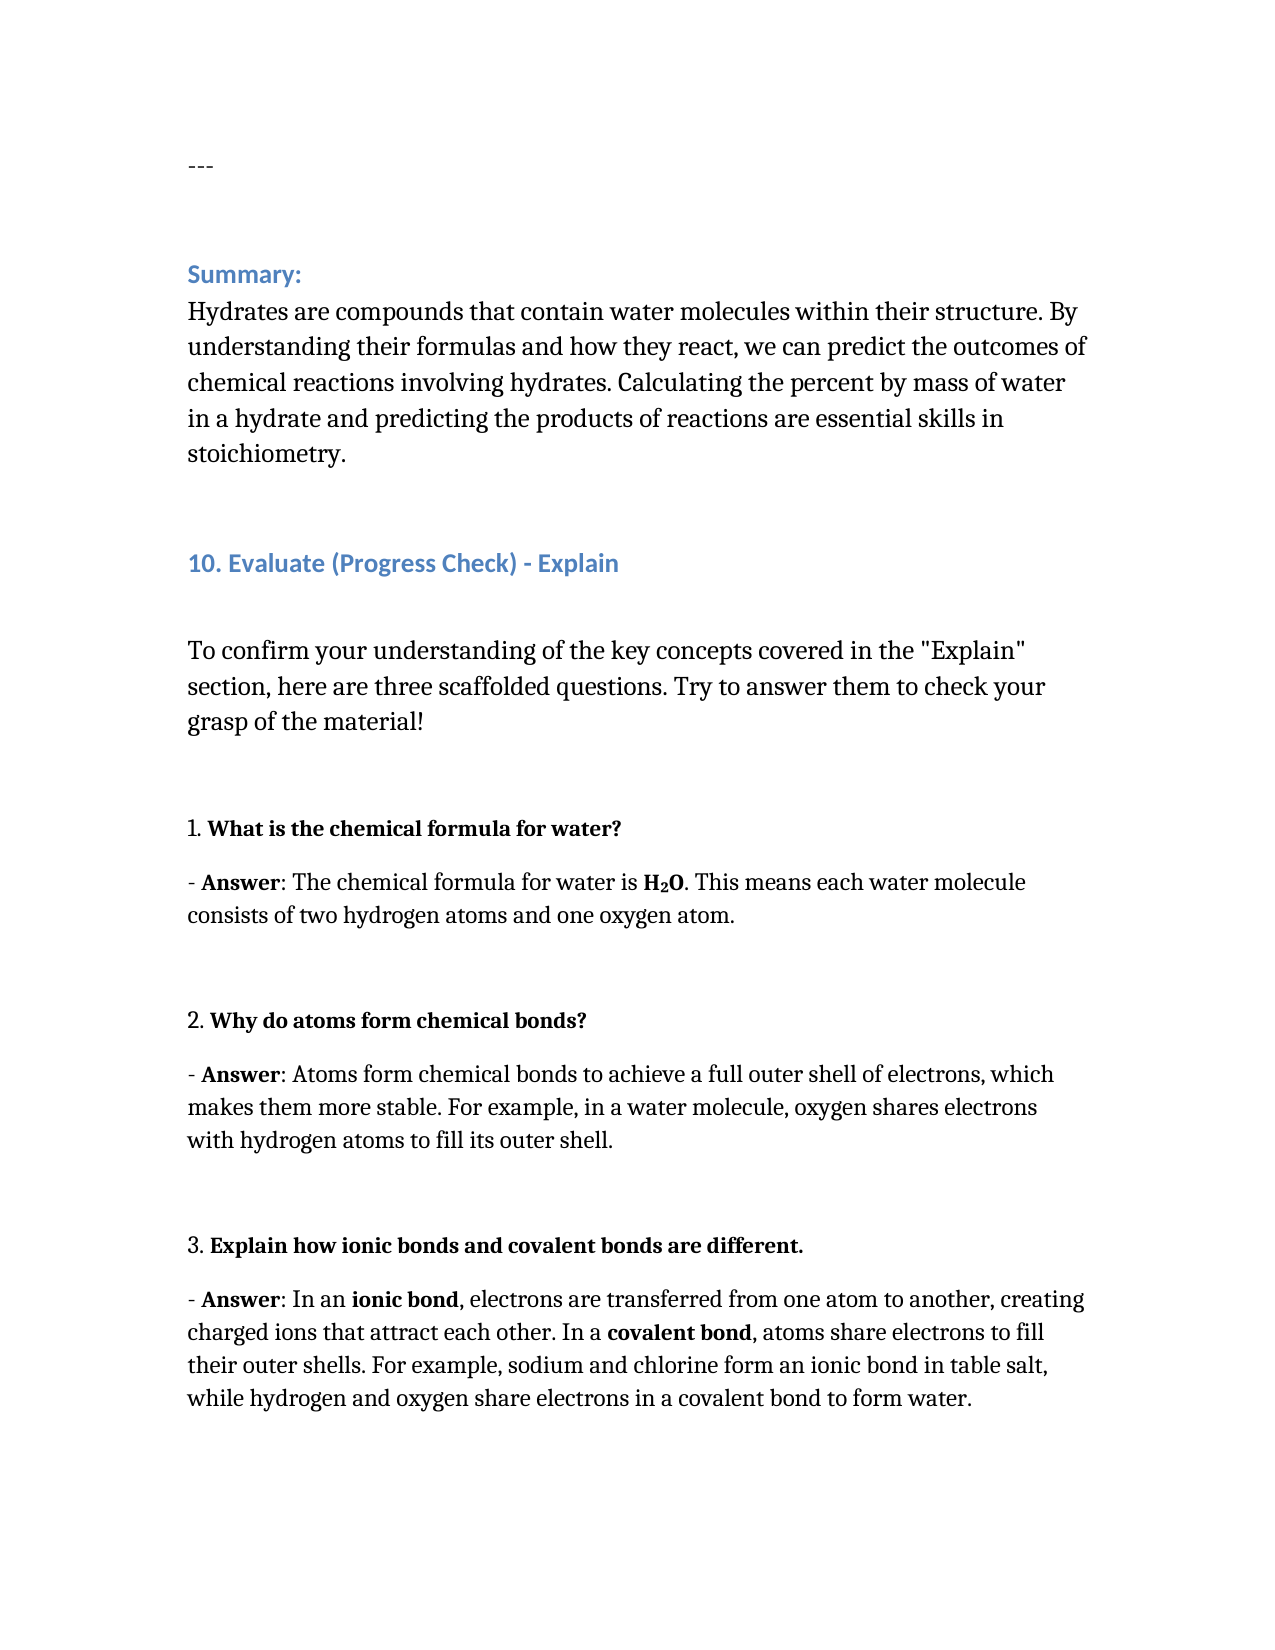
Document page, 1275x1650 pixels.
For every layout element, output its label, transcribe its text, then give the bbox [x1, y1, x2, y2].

text - Answer: In an ionic bond, electrons are transferred from one atom to another, creating charged ions that attract each other. In a covalent bond, atoms share electrons to fill their outer shells. For example, sodium and chlorine form an ionic bond in table salt, while hydrogen and oxygen share electrons in a covalent bond to form water. [187, 1284, 1087, 1412]
text --- [187, 150, 1087, 181]
text Hydrates are compounds that contain water molecules within their structure. By understanding their formulas and how they react, we can predict the outcomes of chemical reactions involving hydrates. Calculating the percent by mass of water in a hydrate and predicting the products of reactions are essential skills in stoichiometry. [187, 296, 1087, 469]
text 1. What is the chemical formula for water? [187, 814, 1087, 843]
text 2. Why do atoms form chemical bonds? [187, 1006, 1087, 1034]
subtitle Summary: [187, 258, 1087, 291]
text To confirm your understanding of the key concepts covered in the "Explain" section, here are three scaffolded questions. Try to answer them to check your grasp of the material! [187, 635, 1087, 738]
text - Answer: Atoms form chemical bonds to achieve a full outer shell of electrons, which makes them more stable. For example, in a water molecule, oxygen shares electrons with hydrogen atoms to fill its outer shell. [187, 1060, 1087, 1154]
text 3. Explain how ionic bonds and covalent bonds are different. [187, 1231, 1087, 1259]
text - Answer: The chemical formula for water is H₂O. This means each water molecule consists of two hydrogen atoms and one oxygen atom. [187, 868, 1087, 930]
subtitle 10. Evaluate (Progress Check) - Explain [187, 546, 1087, 579]
